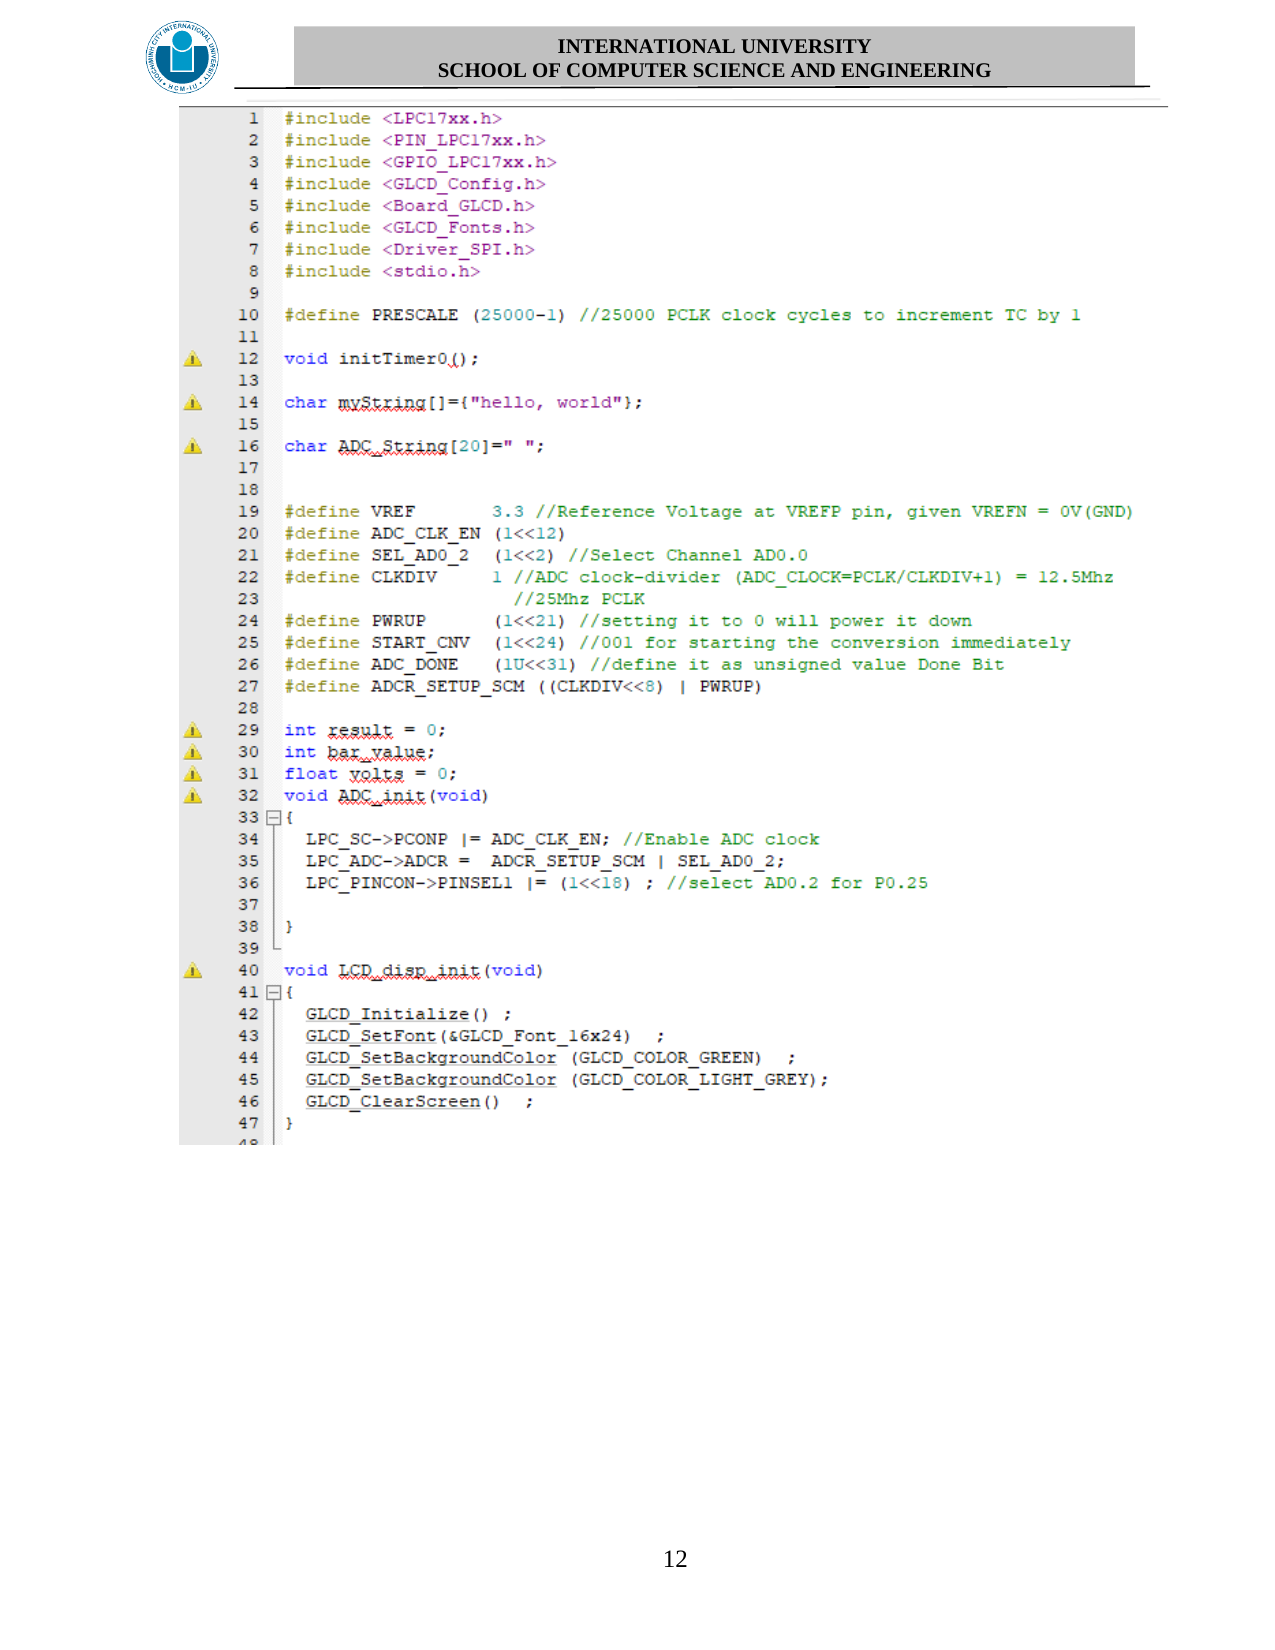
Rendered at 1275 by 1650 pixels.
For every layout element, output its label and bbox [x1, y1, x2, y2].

picture [179, 106, 1169, 1145]
picture [144, 19, 219, 95]
